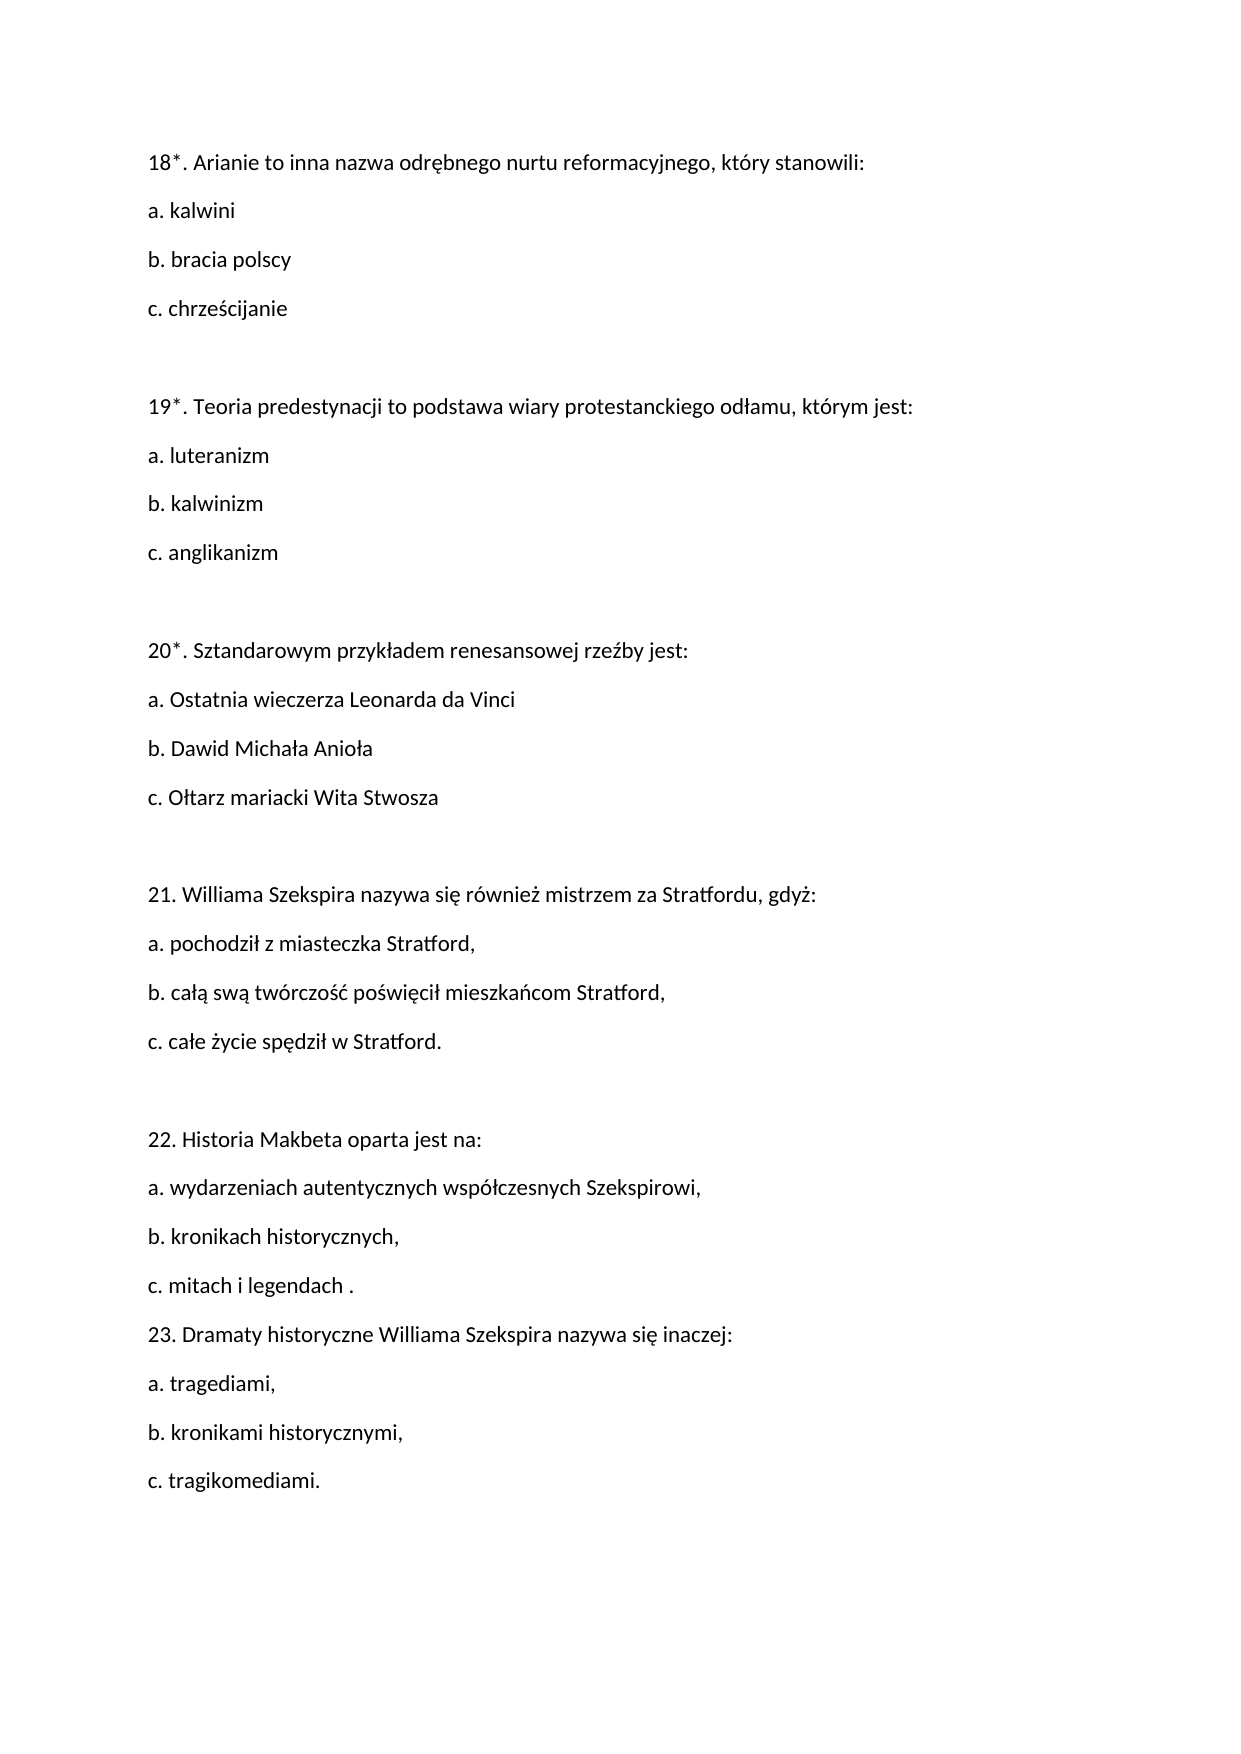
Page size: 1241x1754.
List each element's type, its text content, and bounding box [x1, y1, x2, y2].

text c. Ołtarz mariacki Wita Stwosza [148, 783, 1093, 811]
text a. wydarzeniach autentycznych współczesnych Szekspirowi, [148, 1173, 1093, 1202]
text c. mitach i legendach . [148, 1271, 1093, 1299]
text c. chrześcijanie [148, 294, 1093, 322]
text 23. Dramaty historyczne Williama Szekspira nazywa się inaczej: [148, 1320, 1093, 1348]
text 18*. Arianie to inna nazwa odrębnego nurtu reformacyjnego, który stanowili: [148, 148, 1093, 176]
text b. Dawid Michała Anioła [148, 734, 1093, 762]
text b. bracia polscy [148, 245, 1093, 273]
text a. tragediami, [148, 1369, 1093, 1397]
text 22. Historia Makbeta oparta jest na: [148, 1125, 1093, 1153]
text b. kalwinizm [148, 489, 1093, 518]
text a. luteranizm [148, 441, 1093, 469]
text c. anglikanizm [148, 538, 1093, 566]
text 20*. Sztandarowym przykładem renesansowej rzeźby jest: [148, 636, 1093, 664]
text b. kronikach historycznych, [148, 1222, 1093, 1250]
text a. pochodził z miasteczka Stratford, [148, 929, 1093, 957]
text b. całą swą twórczość poświęcił mieszkańcom Stratford, [148, 978, 1093, 1006]
text 21. Williama Szekspira nazywa się również mistrzem za Stratfordu, gdyż: [148, 880, 1093, 908]
text c. całe życie spędził w Stratford. [148, 1027, 1093, 1055]
text a. kalwini [148, 196, 1093, 224]
text b. kronikami historycznymi, [148, 1418, 1093, 1446]
text c. tragikomediami. [148, 1467, 1093, 1495]
text 19*. Teoria predestynacji to podstawa wiary protestanckiego odłamu, którym jest: [148, 392, 1093, 420]
text a. Ostatnia wieczerza Leonarda da Vinci [148, 685, 1093, 713]
